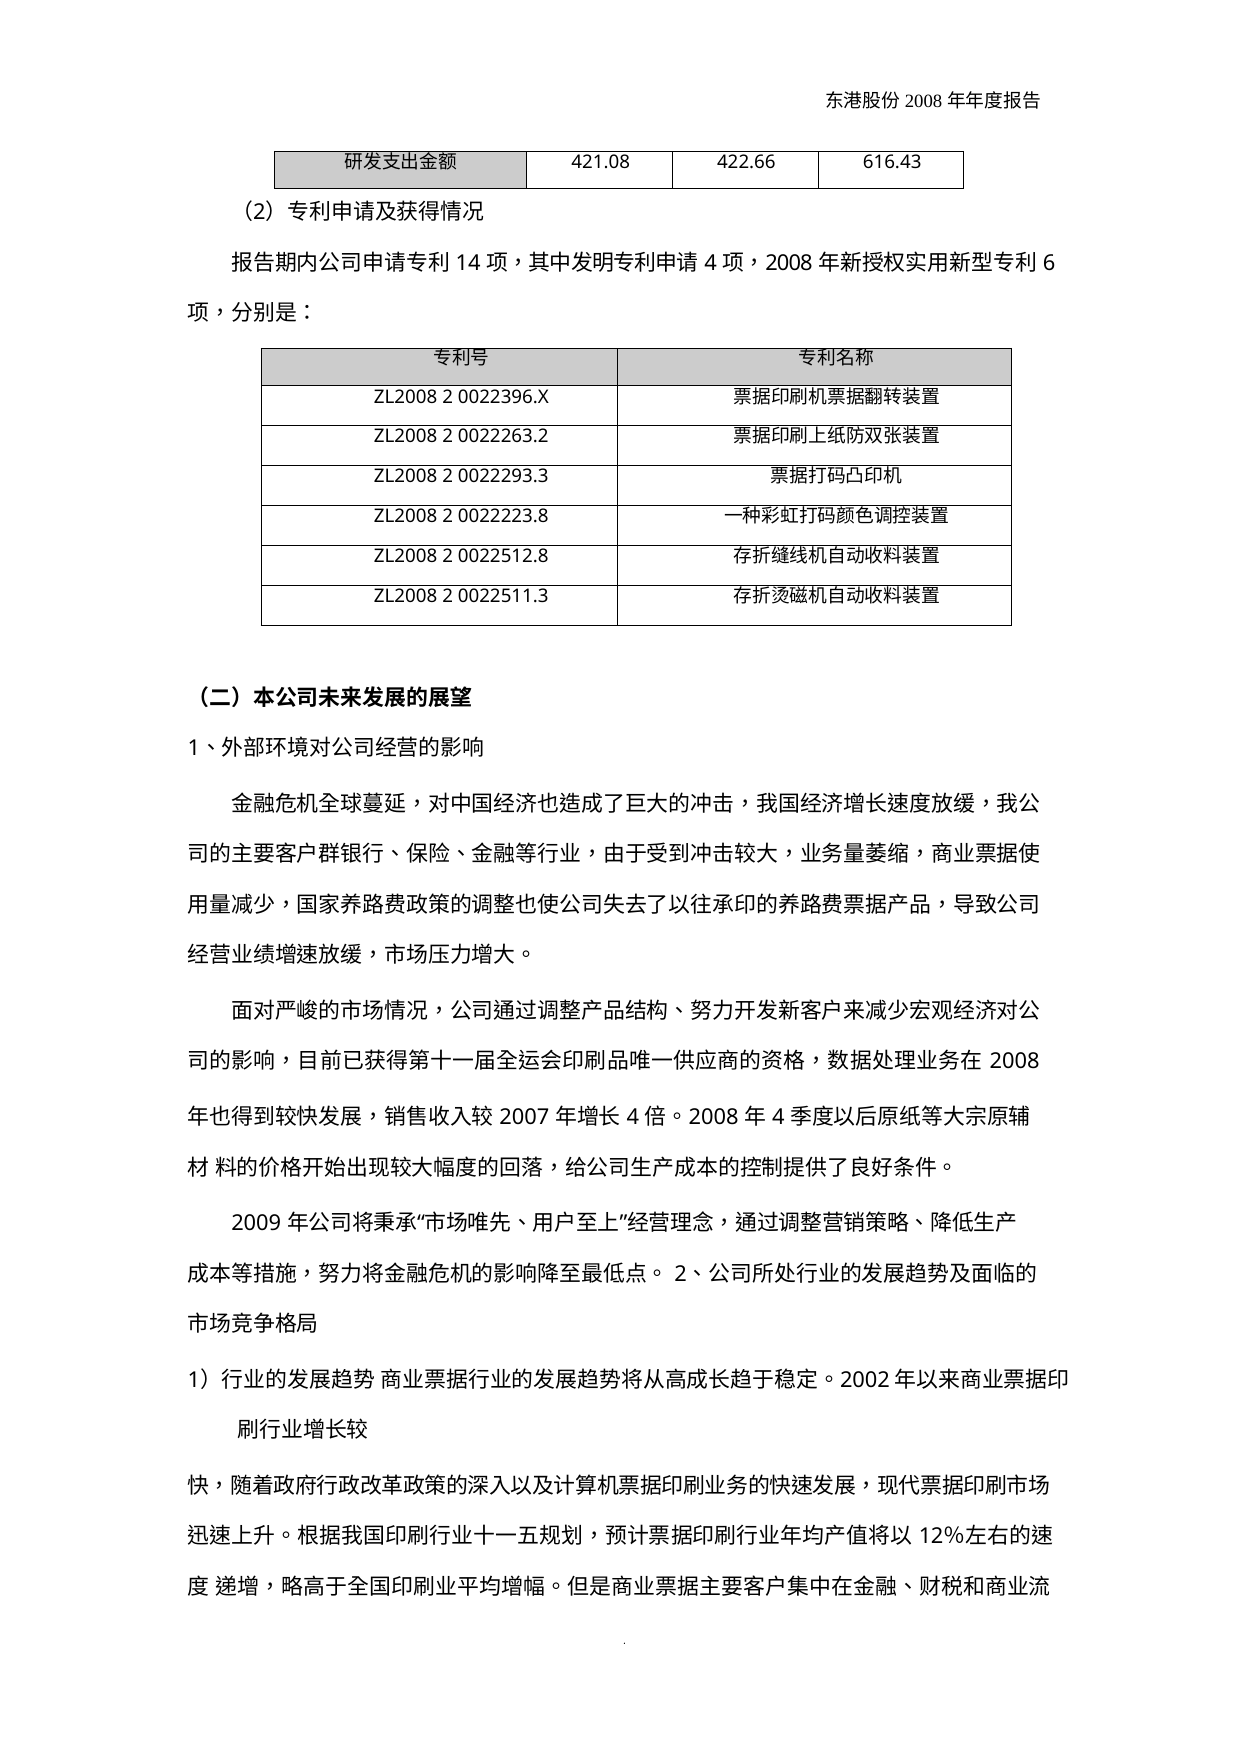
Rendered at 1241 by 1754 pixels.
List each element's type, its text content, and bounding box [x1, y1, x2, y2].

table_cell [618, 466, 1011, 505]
text 年也得到较快发展，销售收入较 2007 年增长 4 倍。2008 年 4 季度以后原纸等大宗原辅材 料的价格开始出现较大幅度的回落，给公司生产成本的控制提供了良好条件。 [187, 1101, 1042, 1181]
text （2）专利申请及获得情况 [231, 196, 1069, 226]
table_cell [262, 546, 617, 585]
text 2009 年公司将秉承“市场唯先、用户至上”经营理念，通过调整营销策略、降低生产 成本等措施，努力将金融危机的影响降至最低点。 2、公司所处行业的发展趋势及面临的市场竞争格局 [187, 1207, 1042, 1338]
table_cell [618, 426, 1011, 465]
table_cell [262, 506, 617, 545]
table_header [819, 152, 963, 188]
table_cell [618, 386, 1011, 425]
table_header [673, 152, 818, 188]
text 金融危机全球蔓延，对中国经济也造成了巨大的冲击，我国经济增长速度放缓，我公 司的主要客户群银行、保险、金融等行业，由于受到冲击较大，业务量萎缩，商业票据使 用量减少，国家养路费政策的调整也使公司失去了以往承印的养路费票据产品，导致公司 经营业绩增速放缓，市场压力增大。 [187, 788, 1041, 969]
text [187, 1470, 1054, 1601]
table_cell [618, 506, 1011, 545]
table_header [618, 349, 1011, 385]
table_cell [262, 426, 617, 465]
text 报告期内公司申请专利 14 项，其中发明专利申请 4 项，2008 年新授权实用新型专利 6 项，分别是： [187, 247, 1069, 327]
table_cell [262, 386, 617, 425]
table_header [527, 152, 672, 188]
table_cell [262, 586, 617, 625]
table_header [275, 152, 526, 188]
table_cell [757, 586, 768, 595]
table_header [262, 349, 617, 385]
text （二）本公司未来发展的展望 1、外部环境对公司经营的影响 [187, 682, 485, 762]
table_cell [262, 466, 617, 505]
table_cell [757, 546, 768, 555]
text 1）行业的发展趋势 商业票据行业的发展趋势将从高成长趋于稳定。2002年以来商业票据印刷行业增长较 [187, 1364, 1069, 1444]
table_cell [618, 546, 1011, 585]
text 面对严峻的市场情况，公司通过调整产品结构、努力开发新客户来减少宏观经济对公 司的影响，目前已获得第十一届全运会印刷品唯一供应商的资格，数据处理业务在 2008 [187, 995, 1043, 1075]
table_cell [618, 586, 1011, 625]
